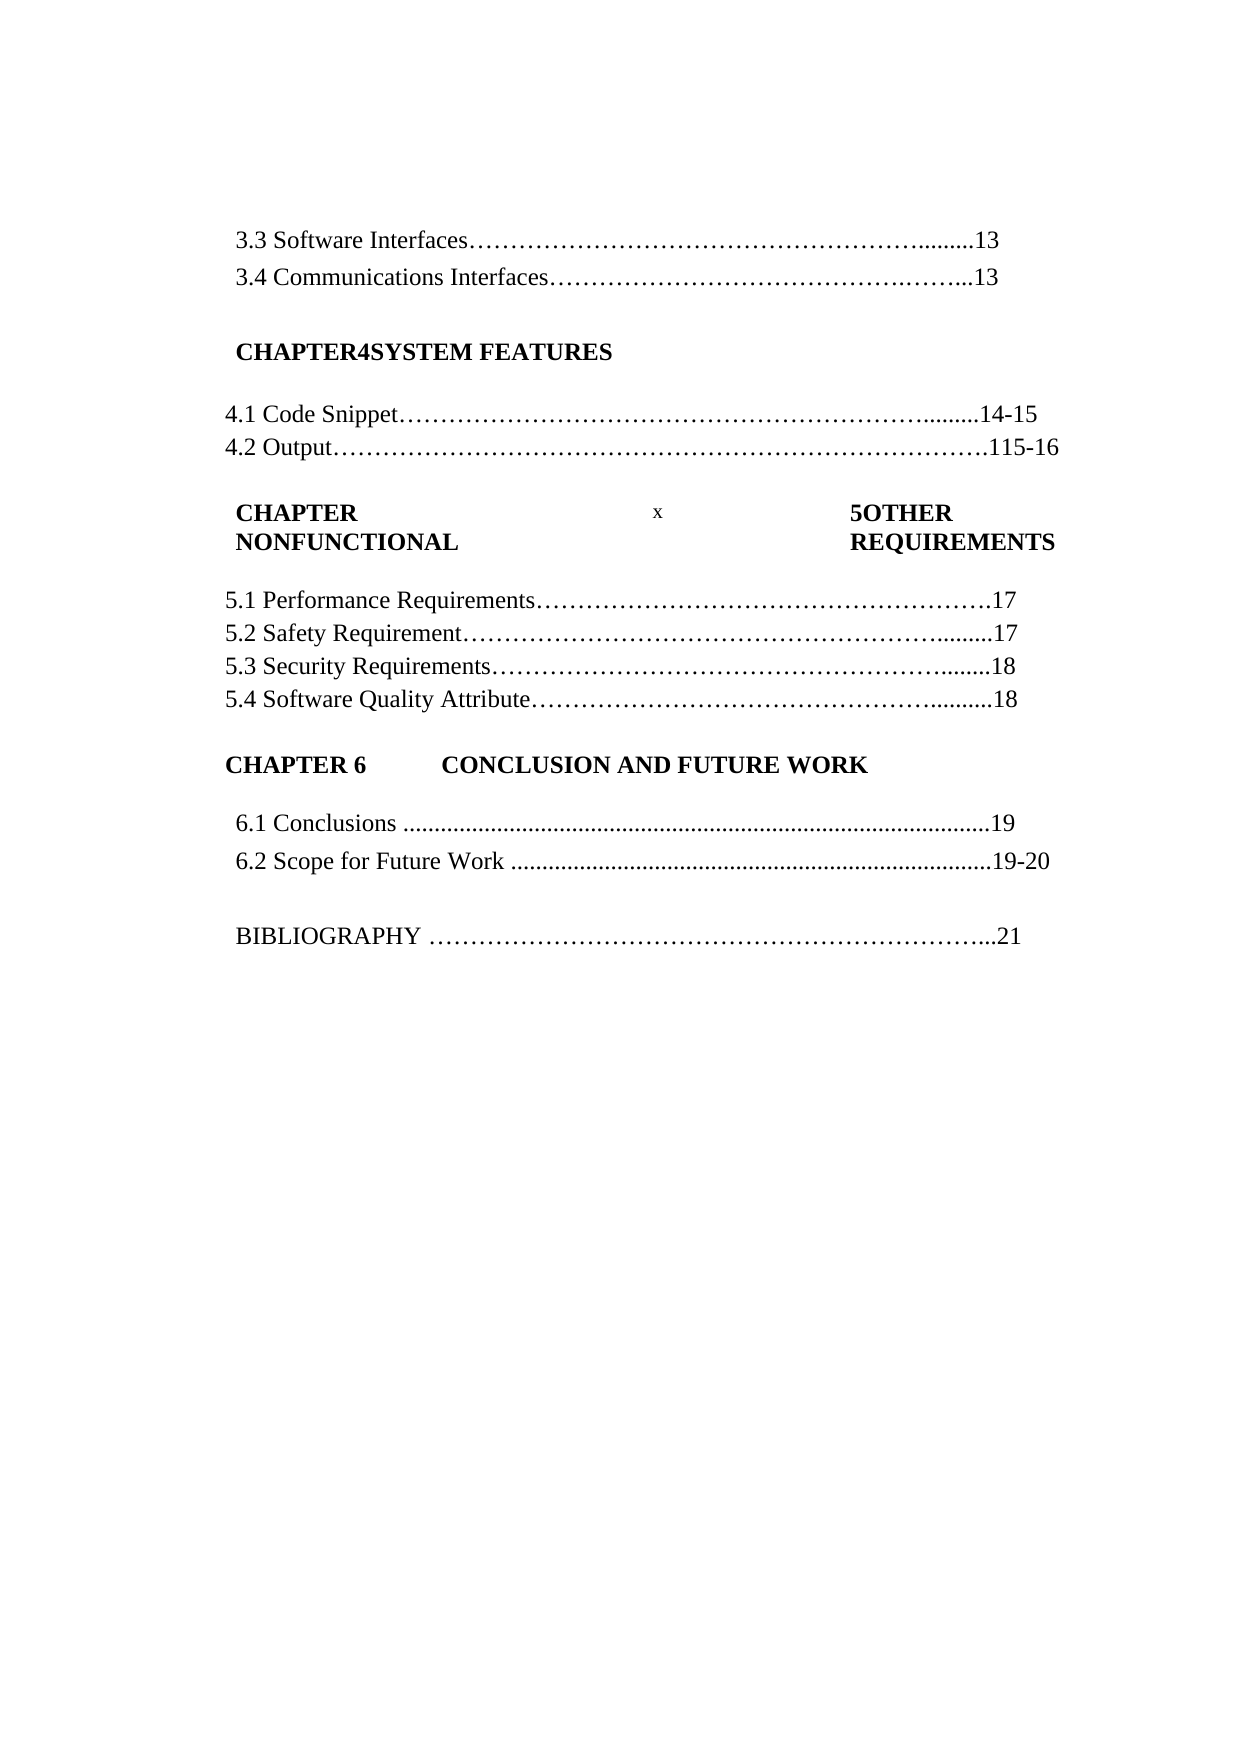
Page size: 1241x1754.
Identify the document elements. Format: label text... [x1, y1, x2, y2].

text CHAPTER 6 CONCLUSION AND FUTURE WORK [225, 750, 1090, 779]
text BIBLIOGRAPHY …………………………………………………………...21 [235, 921, 1090, 949]
text 6.2 Scope for Future Work .............................................................................19-20 [235, 846, 1090, 874]
text 4.1 Code Snippet……………………………………………………….........14-15 [225, 399, 1090, 428]
text 5.3 Security Requirements………………………………………………........18 [225, 651, 1090, 679]
text 3.4 Communications Interfaces…………………………………….……...13 [235, 262, 1087, 291]
text 5.2 Safety Requirement………………………………………………….........17 [225, 618, 1090, 647]
text 4.2 Output…………………………………………………………………….115-16 [225, 432, 1090, 461]
text 6.1 Conclusions ..............................................................................................19 [235, 808, 1090, 837]
text 3.3 Software Interfaces……………………………………………….........13 [235, 225, 1087, 254]
text 5.1 Performance Requirements……………………………………………….17 [225, 585, 1090, 613]
text 5.4 Software Quality Attribute…………………………………………..........18 [225, 684, 1090, 713]
text CHAPTER 5OTHER NONFUNCTIONAL REQUIREMENTS [235, 498, 1087, 556]
text CHAPTER4SYSTEM FEATURES [235, 337, 974, 366]
